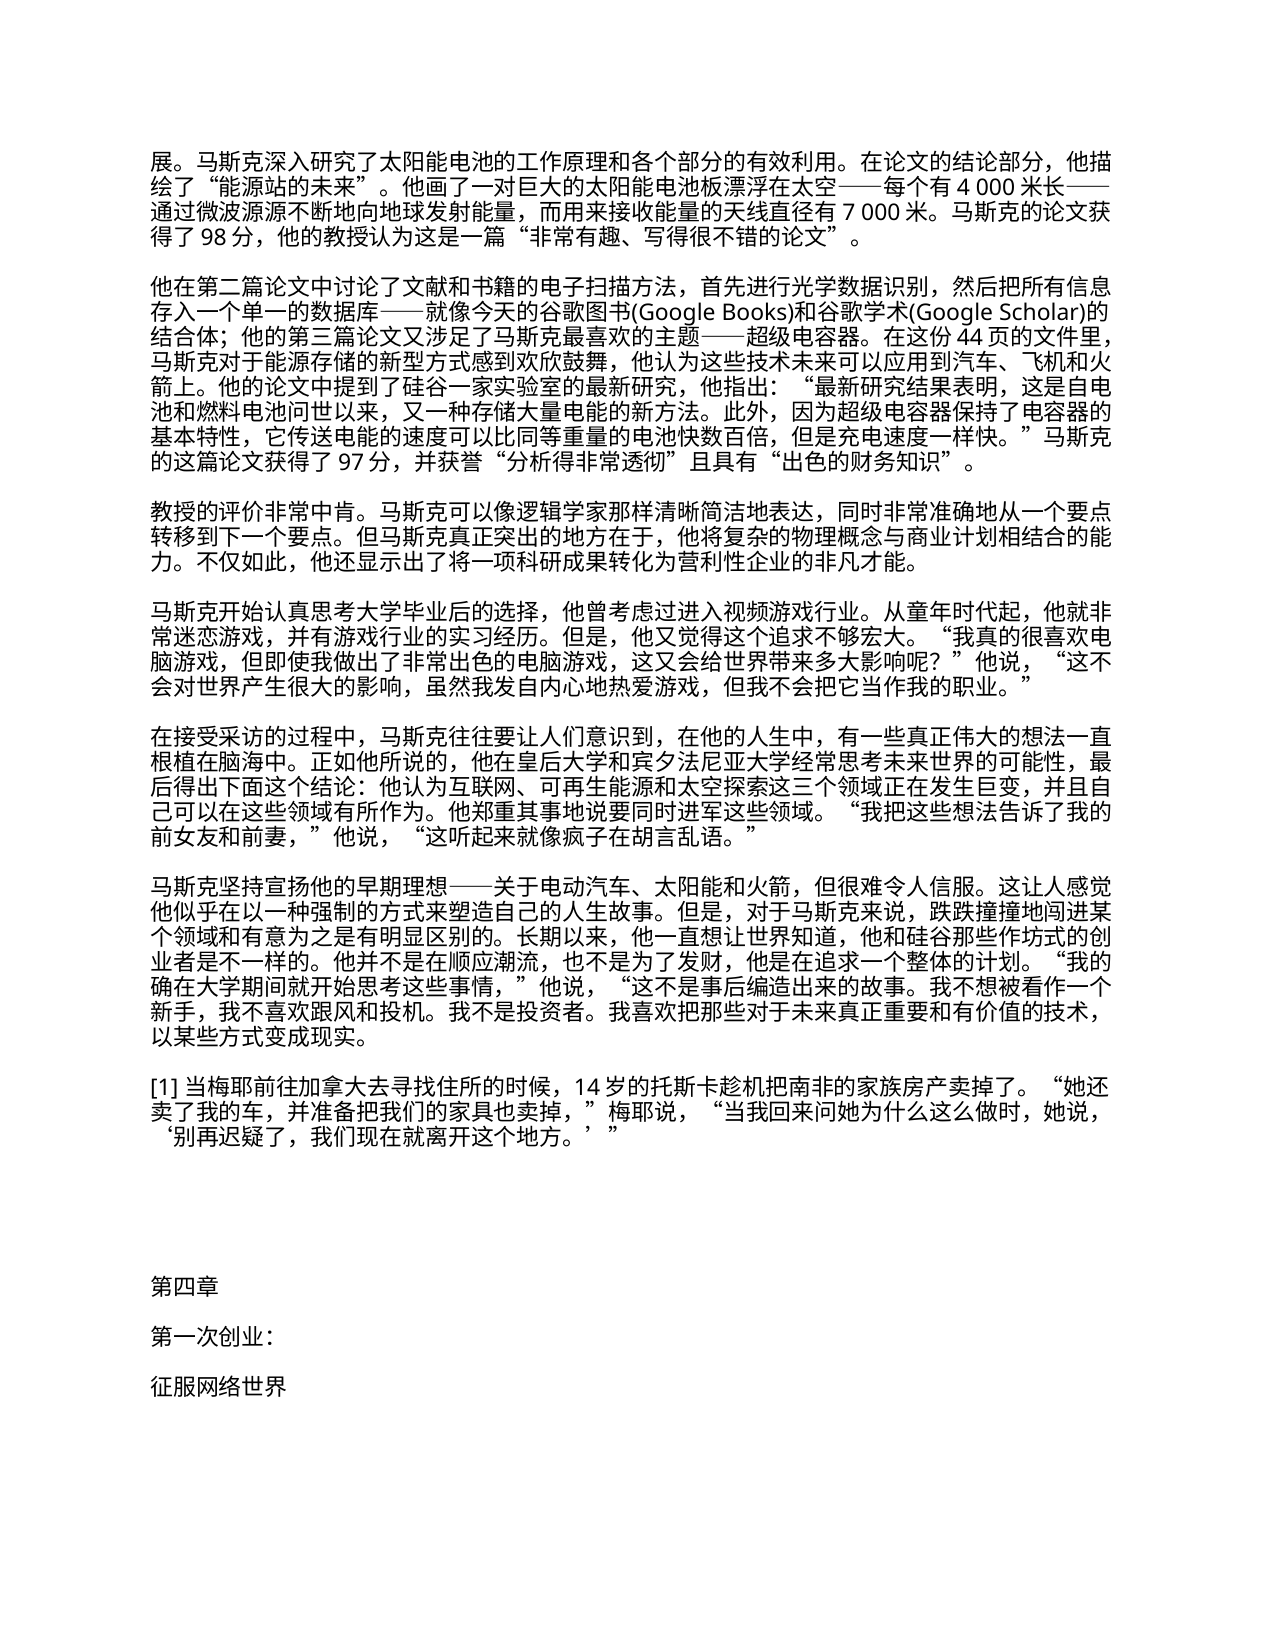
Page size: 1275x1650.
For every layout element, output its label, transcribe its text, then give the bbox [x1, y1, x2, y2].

text [1] 当梅耶前往加拿大去寻找住所的时候，14岁的托斯卡趁机把南非的家族房产卖掉了。“她还卖了我的车，并准备把我们的家具也卖掉，”梅耶说，“当我回来问她为什么这么做时，她说，‘别再迟疑了，我们现在就离开这个地方。’” [150, 1075, 1125, 1150]
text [150, 150, 1125, 250]
text 马斯克坚持宣扬他的早期理想——关于电动汽车、太阳能和火箭，但很难令人信服。这让人感觉他似乎在以一种强制的方式来塑造自己的人生故事。但是，对于马斯克来说，跌跌撞撞地闯进某个领域和有意为之是有明显区别的。长期以来，他一直想让世界知道，他和硅谷那些作坊式的创业者是不一样的。他并不是在顺应潮流，也不是为了发财，他是在追求一个整体的计划。“我的确在大学期间就开始思考这些事情，”他说，“这不是事后编造出来的故事。我不想被看作一个新手，我不喜欢跟风和投机。我不是投资者。我喜欢把那些对于未来真正重要和有价值的技术，以某些方式变成现实。 [150, 875, 1125, 1050]
text 征服网络世界 [150, 1375, 1125, 1400]
text 马斯克开始认真思考大学毕业后的选择，他曾考虑过进入视频游戏行业。从童年时代起，他就非常迷恋游戏，并有游戏行业的实习经历。但是，他又觉得这个追求不够宏大。“我真的很喜欢电脑游戏，但即使我做出了非常出色的电脑游戏，这又会给世界带来多大影响呢？”他说，“这不会对世界产生很大的影响，虽然我发自内心地热爱游戏，但我不会把它当作我的职业。” [150, 600, 1125, 700]
text 他在第二篇论文中讨论了文献和书籍的电子扫描方法，首先进行光学数据识别，然后把所有信息存入一个单一的数据库——就像今天的谷歌图书(Google Books)和谷歌学术(Google Scholar)的结合体；他的第三篇论文又涉足了马斯克最喜欢的主题——超级电容器。在这份44页的文件里，马斯克对于能源存储的新型方式感到欢欣鼓舞，他认为这些技术未来可以应用到汽车、飞机和火箭上。他的论文中提到了硅谷一家实验室的最新研究，他指出：“最新研究结果表明，这是自电池和燃料电池问世以来，又一种存储大量电能的新方法。此外，因为超级电容器保持了电容器的基本特性，它传送电能的速度可以比同等重量的电池快数百倍，但是充电速度一样快。”马斯克的这篇论文获得了97分，并获誉“分析得非常透彻”且具有“出色的财务知识”。 [150, 275, 1125, 475]
text 第一次创业： [150, 1325, 1125, 1350]
text 第四章 [150, 1275, 1125, 1300]
text 在接受采访的过程中，马斯克往往要让人们意识到，在他的人生中，有一些真正伟大的想法一直根植在脑海中。正如他所说的，他在皇后大学和宾夕法尼亚大学经常思考未来世界的可能性，最后得出下面这个结论：他认为互联网、可再生能源和太空探索这三个领域正在发生巨变，并且自己可以在这些领域有所作为。他郑重其事地说要同时进军这些领域。“我把这些想法告诉了我的前女友和前妻，”他说，“这听起来就像疯子在胡言乱语。” [150, 725, 1125, 850]
text 教授的评价非常中肯。马斯克可以像逻辑学家那样清晰简洁地表达，同时非常准确地从一个要点转移到下一个要点。但马斯克真正突出的地方在于，他将复杂的物理概念与商业计划相结合的能力。不仅如此，他还显示出了将一项科研成果转化为营利性企业的非凡才能。 [150, 500, 1125, 575]
